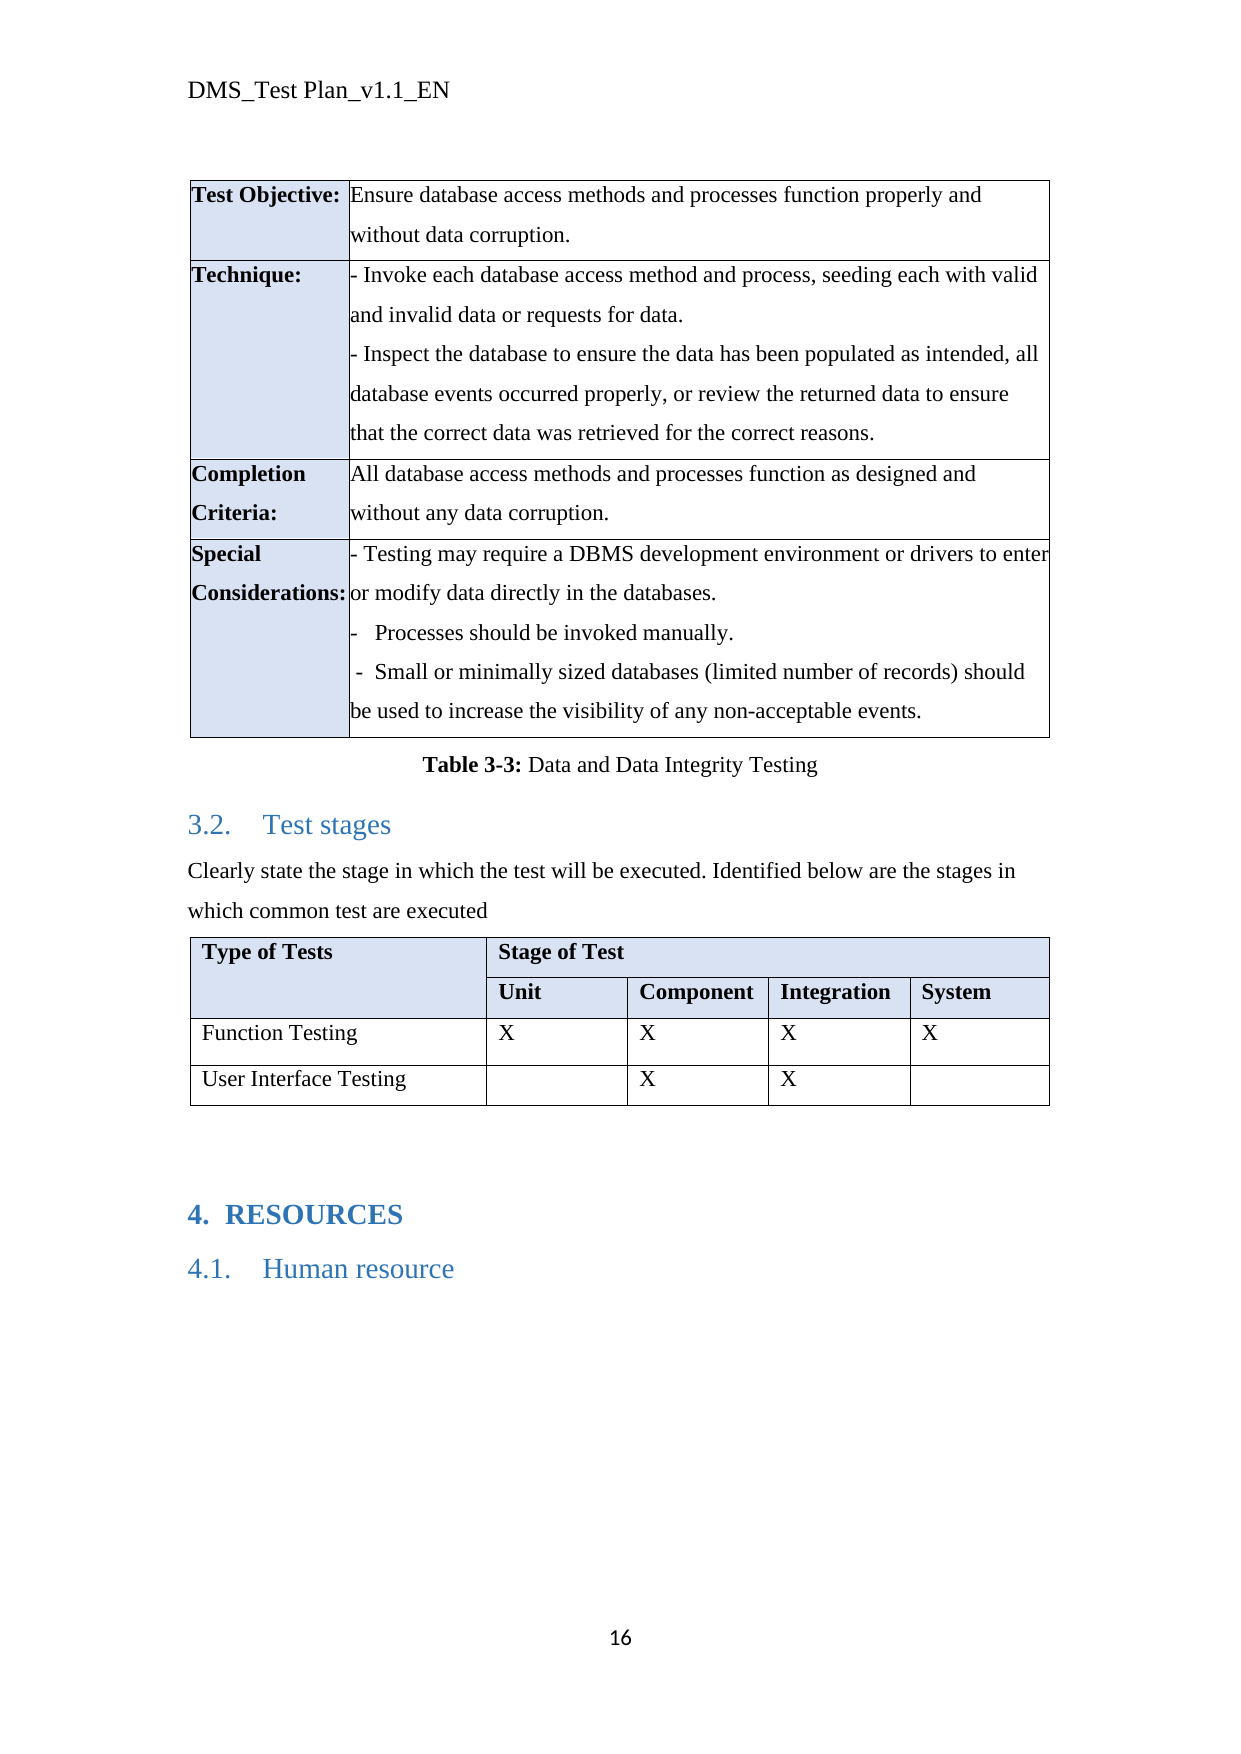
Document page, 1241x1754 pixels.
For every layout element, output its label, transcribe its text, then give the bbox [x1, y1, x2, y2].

table_cell [911, 1066, 1049, 1105]
subtitle Human resource [187, 1251, 1053, 1285]
table_cell X [487, 1019, 627, 1064]
subtitle RESOURCES [187, 1197, 1053, 1230]
table_cell X [628, 1019, 768, 1064]
table_cell - Testing may require a DBMS development environment or drivers to enter or modify data directly in the databases. - Processes should be invoked manually. - Small or minimally sized databases (limited number of records) should be used to increase the visibility of any non-acceptable events. [350, 540, 1049, 737]
table_cell Integration [769, 978, 910, 1018]
table_cell - Invoke each database access method and process, seeding each with valid and invalid data or requests for data. - Inspect the database to ensure the data has been populated as intended, all database events occurred properly, or review the returned data to ensure that the correct data was retrieved for the correct reasons. [350, 261, 1049, 458]
table_cell X [628, 1066, 768, 1105]
table_cell X [911, 1019, 1049, 1064]
table_header Ensure database access methods and processes function properly and without data corruption. [350, 181, 1049, 260]
table_header Type of Tests [191, 938, 486, 1018]
text Table 3-3: Data and Data Integrity Testing [187, 180, 1053, 777]
table_cell [487, 1066, 627, 1105]
table_cell System [911, 978, 1049, 1018]
table_cell User Interface Testing [191, 1066, 486, 1105]
table_cell All database access methods and processes function as designed and without any data corruption. [350, 460, 1049, 538]
table_cell Special Considerations: [191, 540, 349, 737]
table_cell Technique: [191, 261, 349, 458]
table_header Stage of Test [487, 938, 1049, 977]
table_cell Function Testing [191, 1019, 486, 1064]
table_cell Completion Criteria: [191, 460, 349, 538]
table_cell Unit [487, 978, 627, 1018]
table_cell X [769, 1066, 910, 1105]
table_header Test Objective: [191, 181, 349, 260]
table_cell X [769, 1019, 910, 1064]
table_cell Component [628, 978, 768, 1018]
text Clearly state the stage in which the test will be executed. Identified below are the stages in which common test are executed [187, 858, 1053, 923]
subtitle Test stages [187, 807, 1053, 841]
